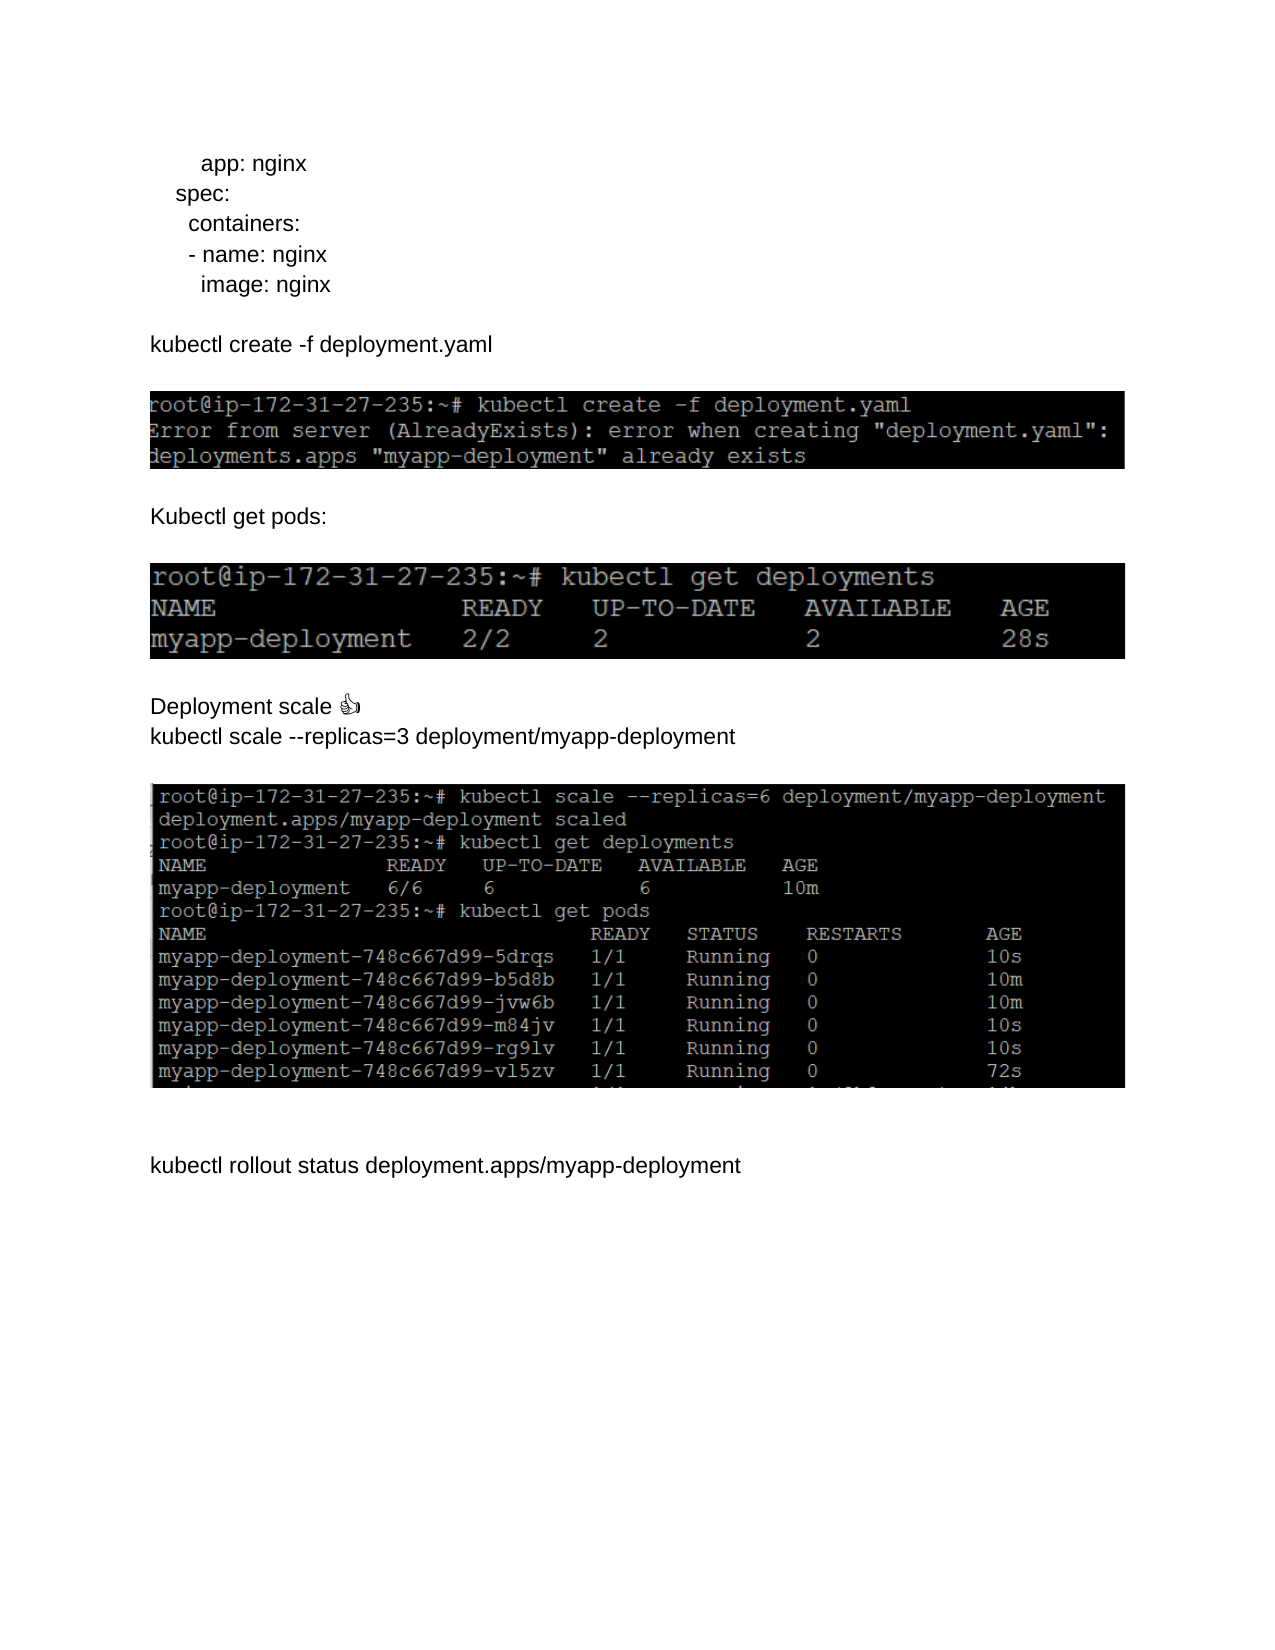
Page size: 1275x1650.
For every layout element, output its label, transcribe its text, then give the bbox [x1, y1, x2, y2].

picture [150, 563, 1125, 659]
text app: nginx [150, 150, 1125, 176]
text Kubectl get pods: [150, 503, 1125, 529]
text image: nginx [150, 271, 1125, 297]
picture [150, 391, 1125, 469]
text spec: [150, 180, 1125, 207]
text kubectl create -f deployment.yaml [150, 331, 1125, 358]
picture [150, 783, 1125, 1088]
text kubectl scale --replicas=3 deployment/myapp-deployment [150, 723, 1125, 750]
text - name: nginx [150, 241, 1125, 267]
text containers: [150, 210, 1125, 237]
text Deployment scale 👍 [150, 693, 1125, 719]
text kubectl rollout status deployment.apps/myapp-deployment [150, 1152, 1125, 1178]
